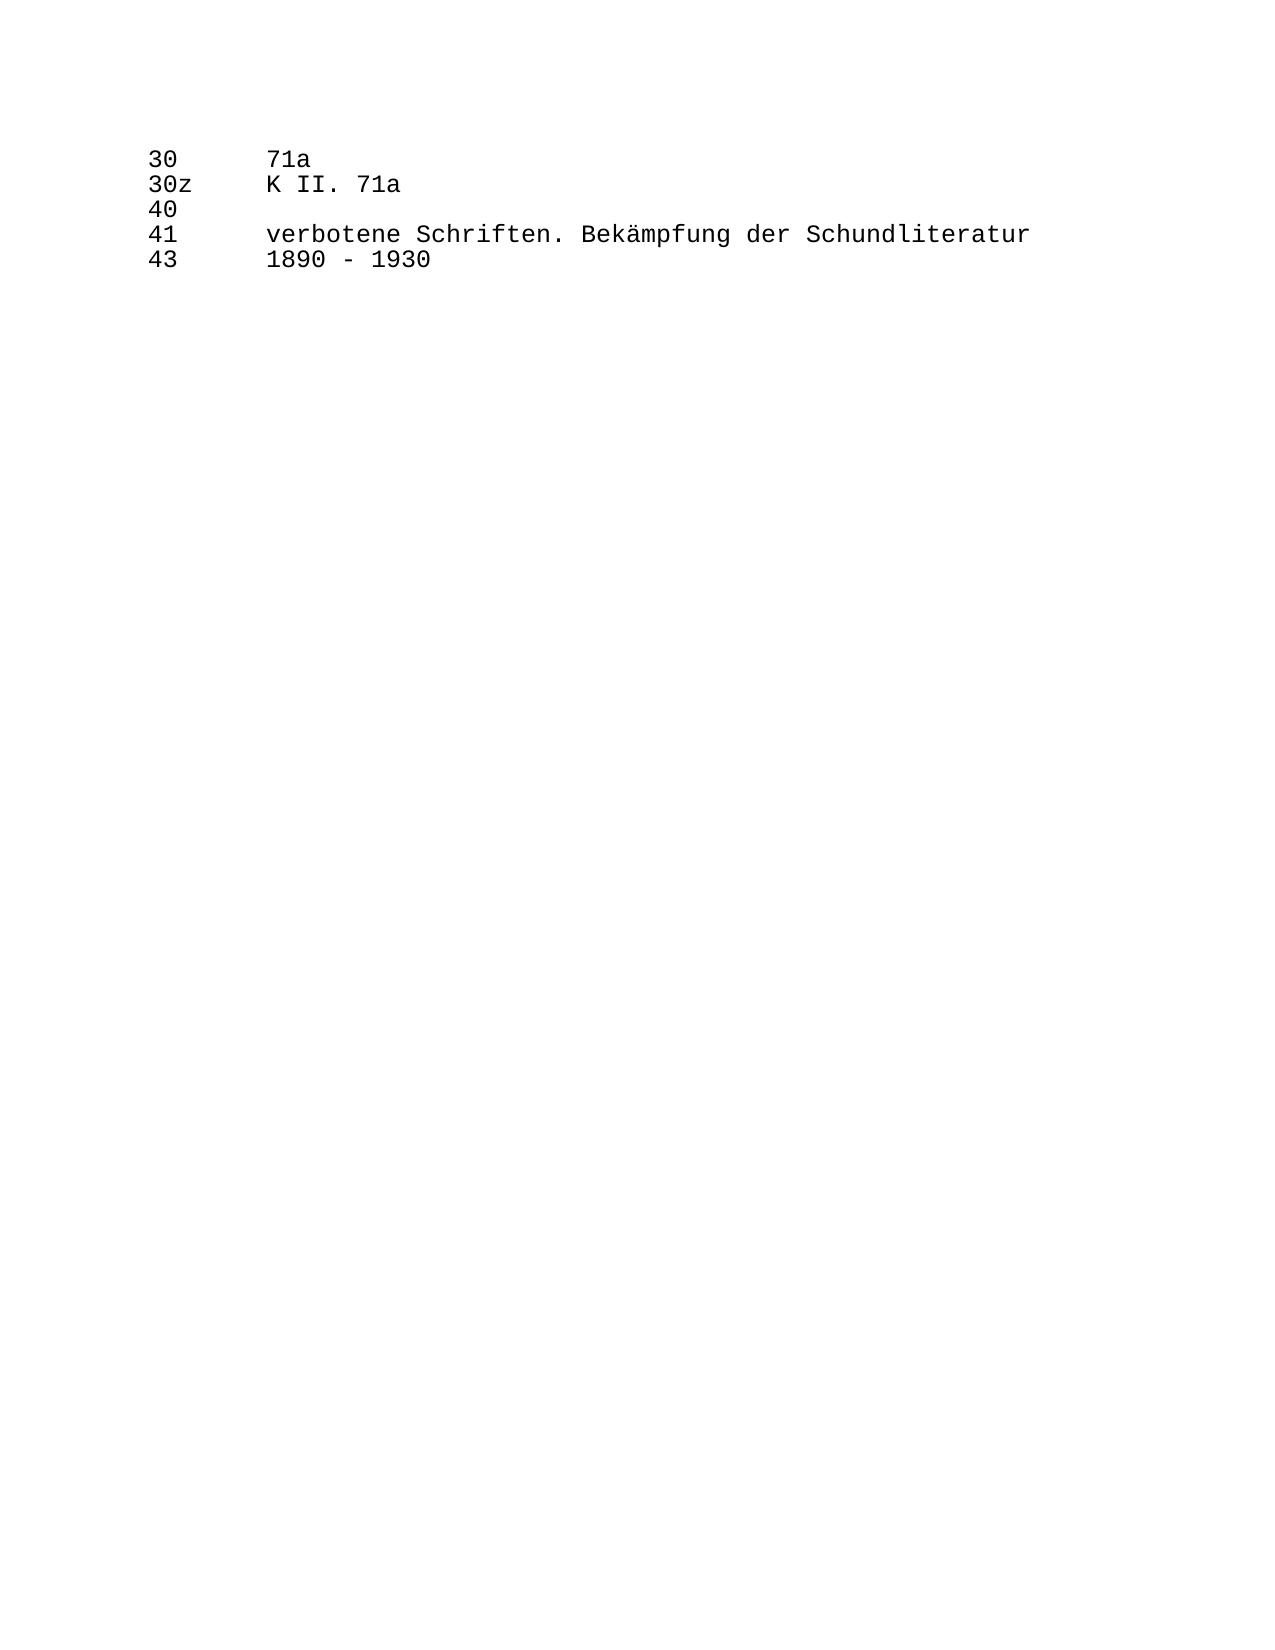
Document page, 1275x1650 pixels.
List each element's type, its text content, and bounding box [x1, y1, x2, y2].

text 40 <-> [148, 198, 1127, 223]
text 30z K II. 71a [148, 173, 1127, 198]
text 41 s[2{verbotene} 1{Schrift}]sen. s[Bekämpfung der s[Schundliteratur]s]s [148, 223, 1127, 248]
text 43 1890 - 1930 [148, 248, 1127, 273]
text 30 71a [148, 148, 1127, 173]
